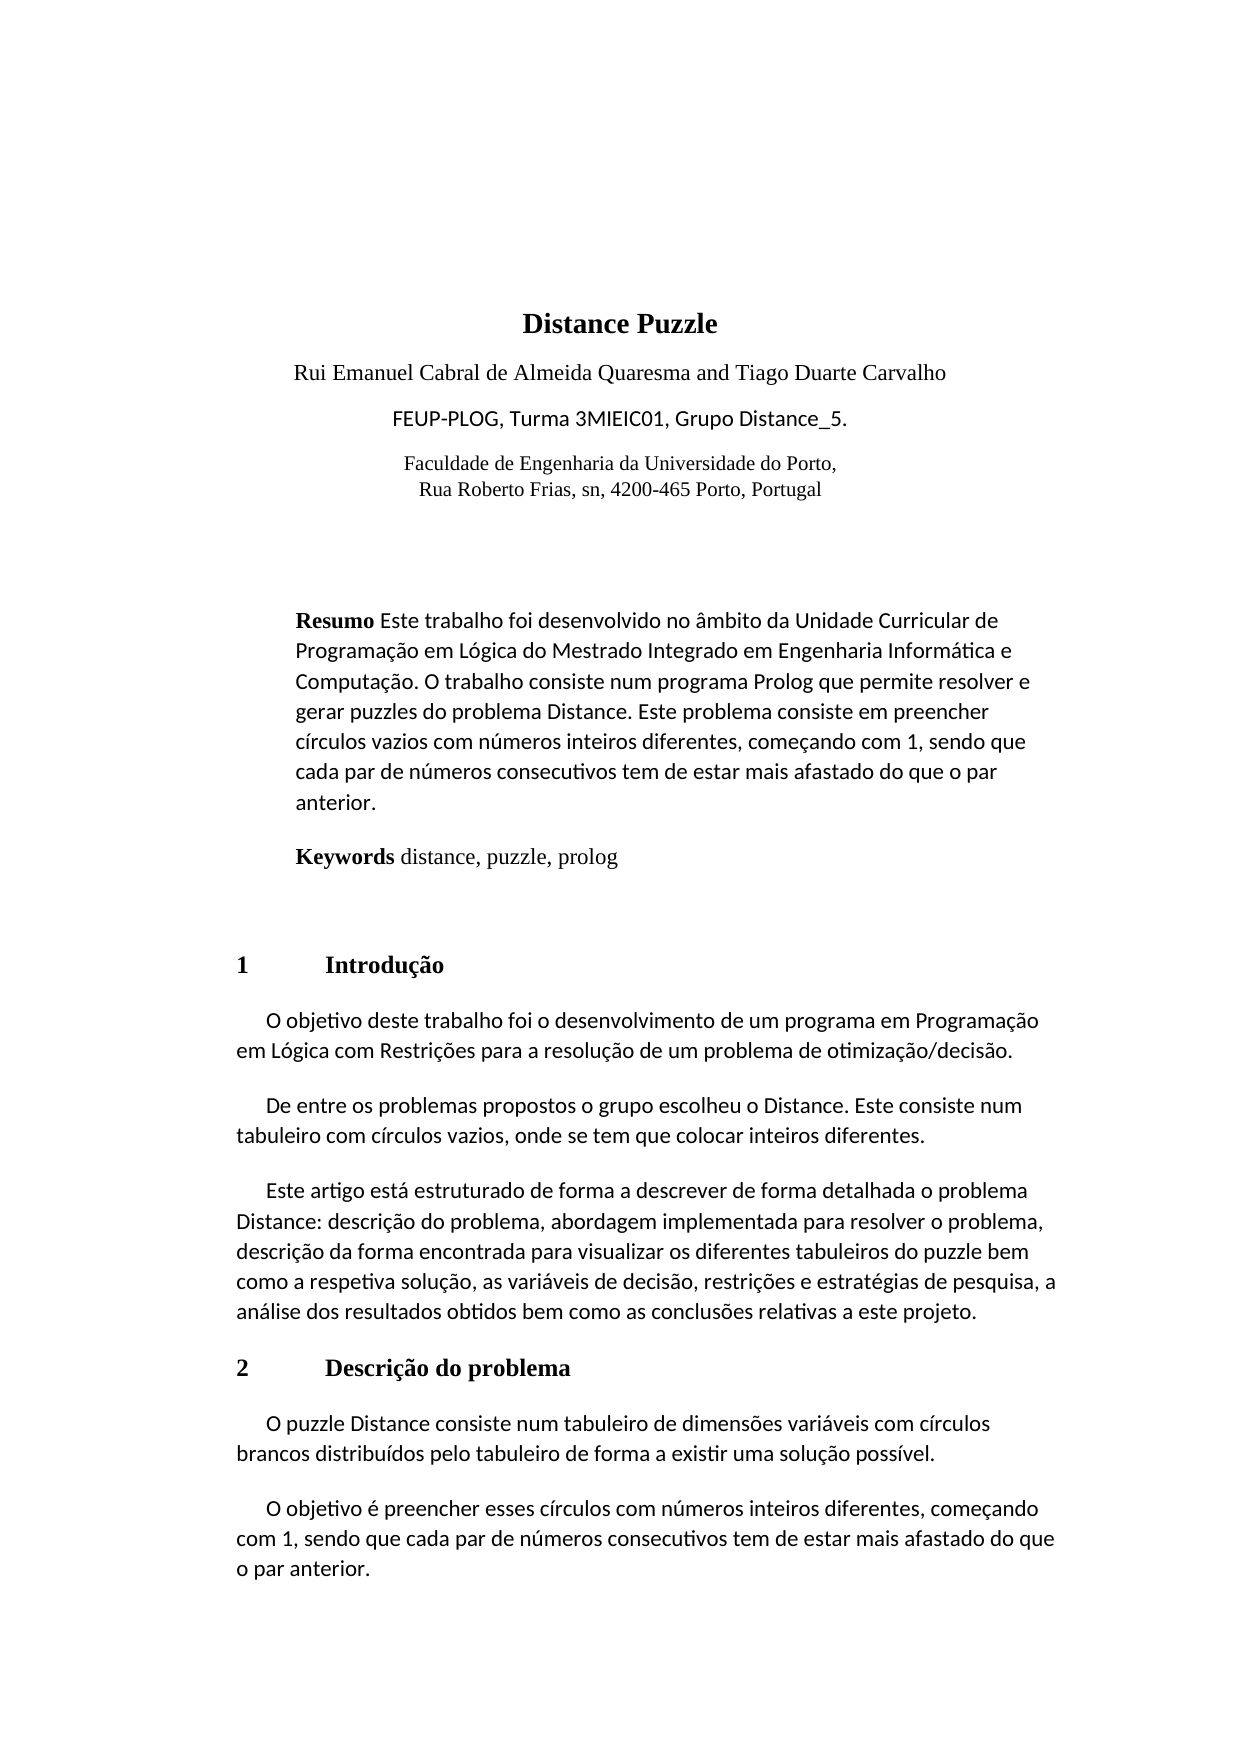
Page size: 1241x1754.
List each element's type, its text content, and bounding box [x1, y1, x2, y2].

text Faculdade de Engenharia da Universidade do Porto, [177, 451, 1063, 475]
text O puzzle Distance consiste num tabuleiro de dimensões variáveis com círculos brancos distribuídos pelo tabuleiro de forma a existir uma solução possível. [236, 1409, 1063, 1467]
text O objetivo deste trabalho foi o desenvolvimento de um programa em Programação em Lógica com Restrições para a resolução de um problema de otimização/decisão. [236, 1006, 1063, 1064]
text O objetivo é preencher esses círculos com números inteiros diferentes, começando com 1, sendo que cada par de números consecutivos tem de estar mais afastado do que o par anterior. [236, 1494, 1063, 1583]
text Resumo Este trabalho foi desenvolvido no âmbito da Unidade Curricular de Programação em Lógica do Mestrado Integrado em Engenharia Informática e Computação. O trabalho consiste num programa Prolog que permite resolver e gerar puzzles do problema Distance. Este problema consiste em preencher círculos vazios com números inteiros diferentes, começando com 1, sendo que cada par de números consecutivos tem de estar mais afastado do que o par anterior. [295, 606, 1063, 816]
list Introdução [236, 950, 1063, 978]
text Keywords distance, puzzle, prolog [295, 843, 1063, 869]
text FEUP-PLOG, Turma 3MIEIC01, Grupo Distance_5. [177, 404, 1063, 432]
list Descrição do problema [236, 1353, 1063, 1381]
text De entre os problemas propostos o grupo escolheu o Distance. Este consiste num tabuleiro com círculos vazios, onde se tem que colocar inteiros diferentes. [236, 1091, 1063, 1149]
text Distance Puzzle [177, 306, 1063, 339]
text Este artigo está estruturado de forma a descrever de forma detalhada o problema Distance: descrição do problema, abordagem implementada para resolver o problema, descrição da forma encontrada para visualizar os diferentes tabuleiros do puzzle bem como a respetiva solução, as variáveis de decisão, restrições e estratégias de pesquisa, a análise dos resultados obtidos bem como as conclusões relativas a este projeto. [236, 1177, 1063, 1326]
text Rui Emanuel Cabral de Almeida Quaresma and Tiago Duarte Carvalho [177, 359, 1063, 385]
text Rua Roberto Frias, sn, 4200-465 Porto, Portugal [177, 477, 1063, 501]
